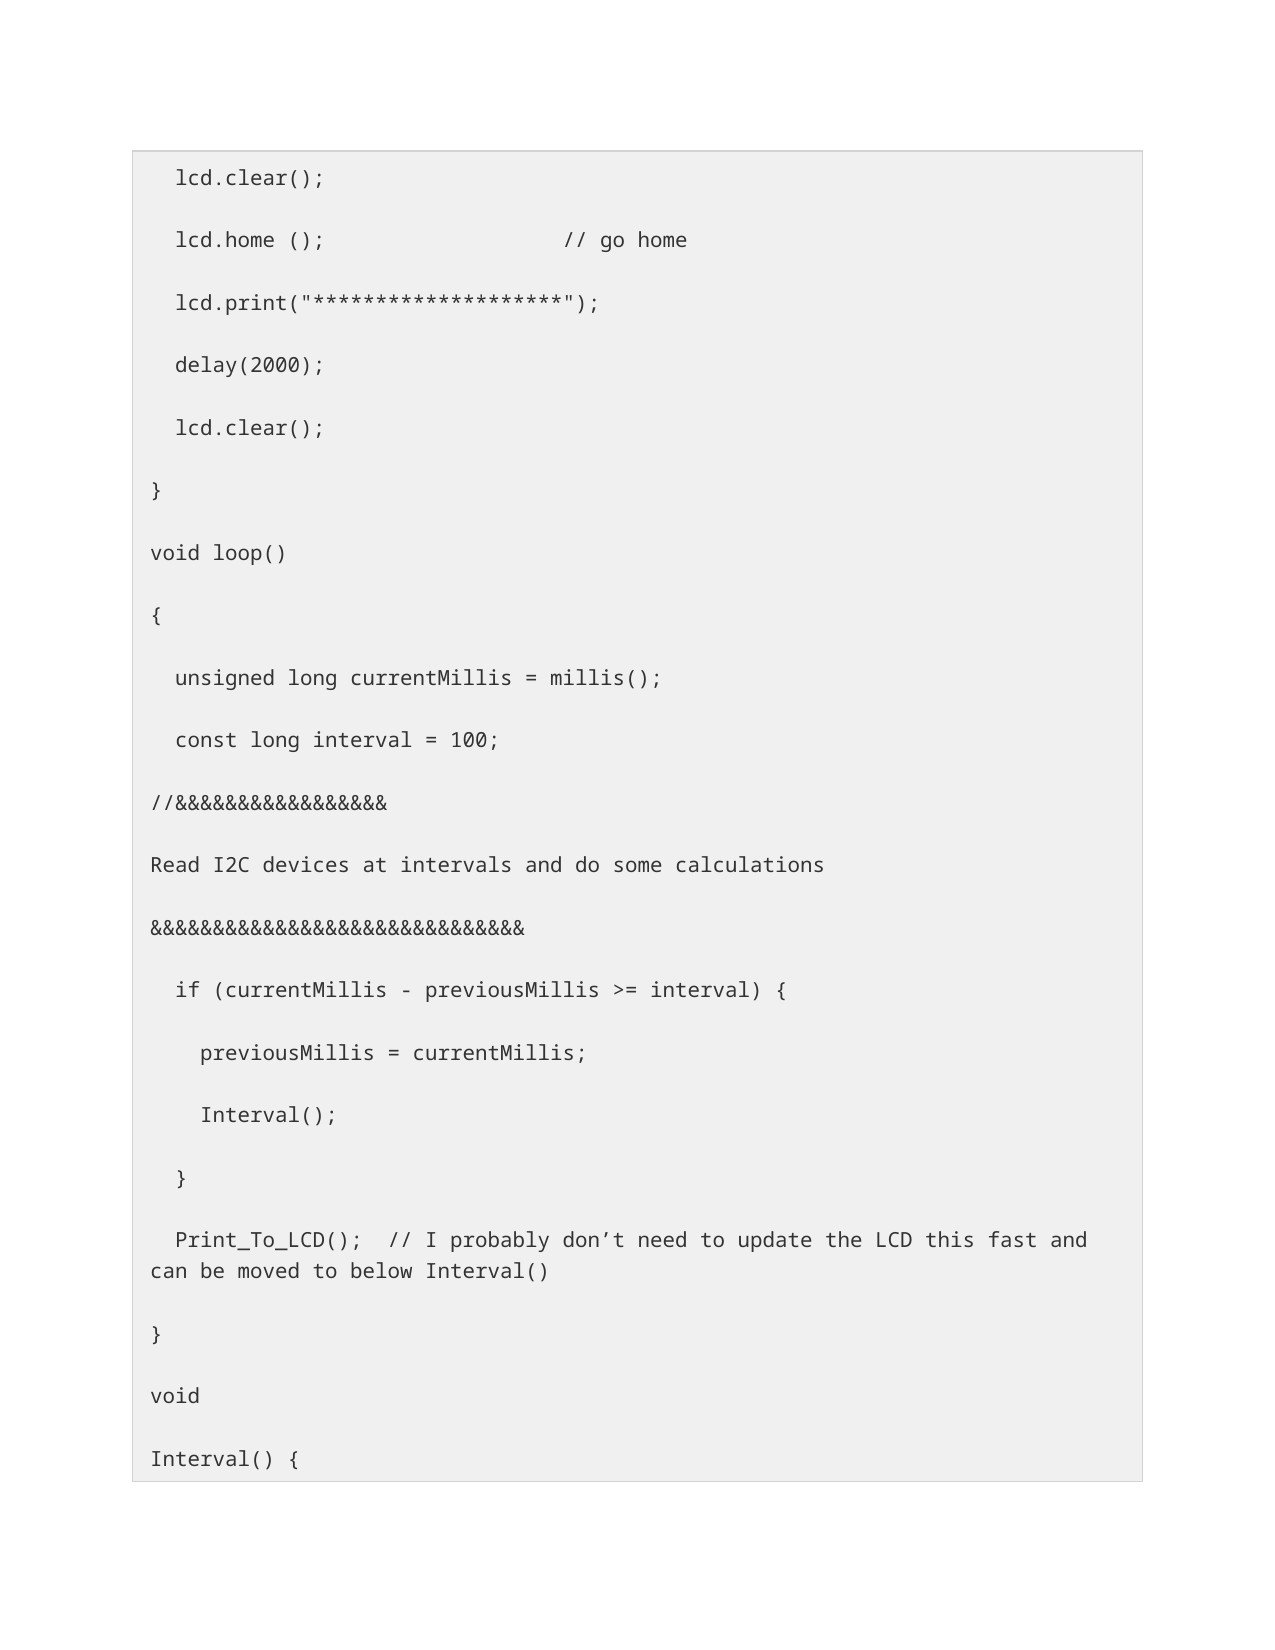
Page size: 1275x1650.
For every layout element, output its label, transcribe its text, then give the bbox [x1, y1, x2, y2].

text Print_To_LCD(); // I probably don’t need to update the LCD this fast and can be moved to below Interval() [133, 1212, 1142, 1285]
text lcd.home (); // go home [133, 212, 1142, 254]
text //&&&&&&&&&&&&&&&&& [133, 775, 1142, 816]
text } [133, 1306, 1142, 1347]
text void loop() [133, 525, 1142, 566]
text unsigned long currentMillis = millis(); [133, 650, 1142, 691]
text previousMillis = currentMillis; [133, 1025, 1142, 1066]
text lcd.clear(); [133, 400, 1142, 441]
text delay(2000); [133, 337, 1142, 379]
text const long interval = 100; [133, 712, 1142, 754]
text } [133, 1150, 1142, 1191]
text lcd.clear(); [133, 152, 1142, 191]
text Interval() { [133, 1431, 1142, 1481]
text Interval(); [133, 1087, 1142, 1129]
text { [133, 587, 1142, 629]
text if (currentMillis - previousMillis >= interval) { [133, 962, 1142, 1004]
text lcd.print("********************"); [133, 275, 1142, 316]
text } [133, 462, 1142, 504]
text Read I2C devices at intervals and do some calculations [133, 837, 1142, 879]
text &&&&&&&&&&&&&&&&&&&&&&&&&&&&&& [133, 900, 1142, 941]
text void [133, 1369, 1142, 1410]
